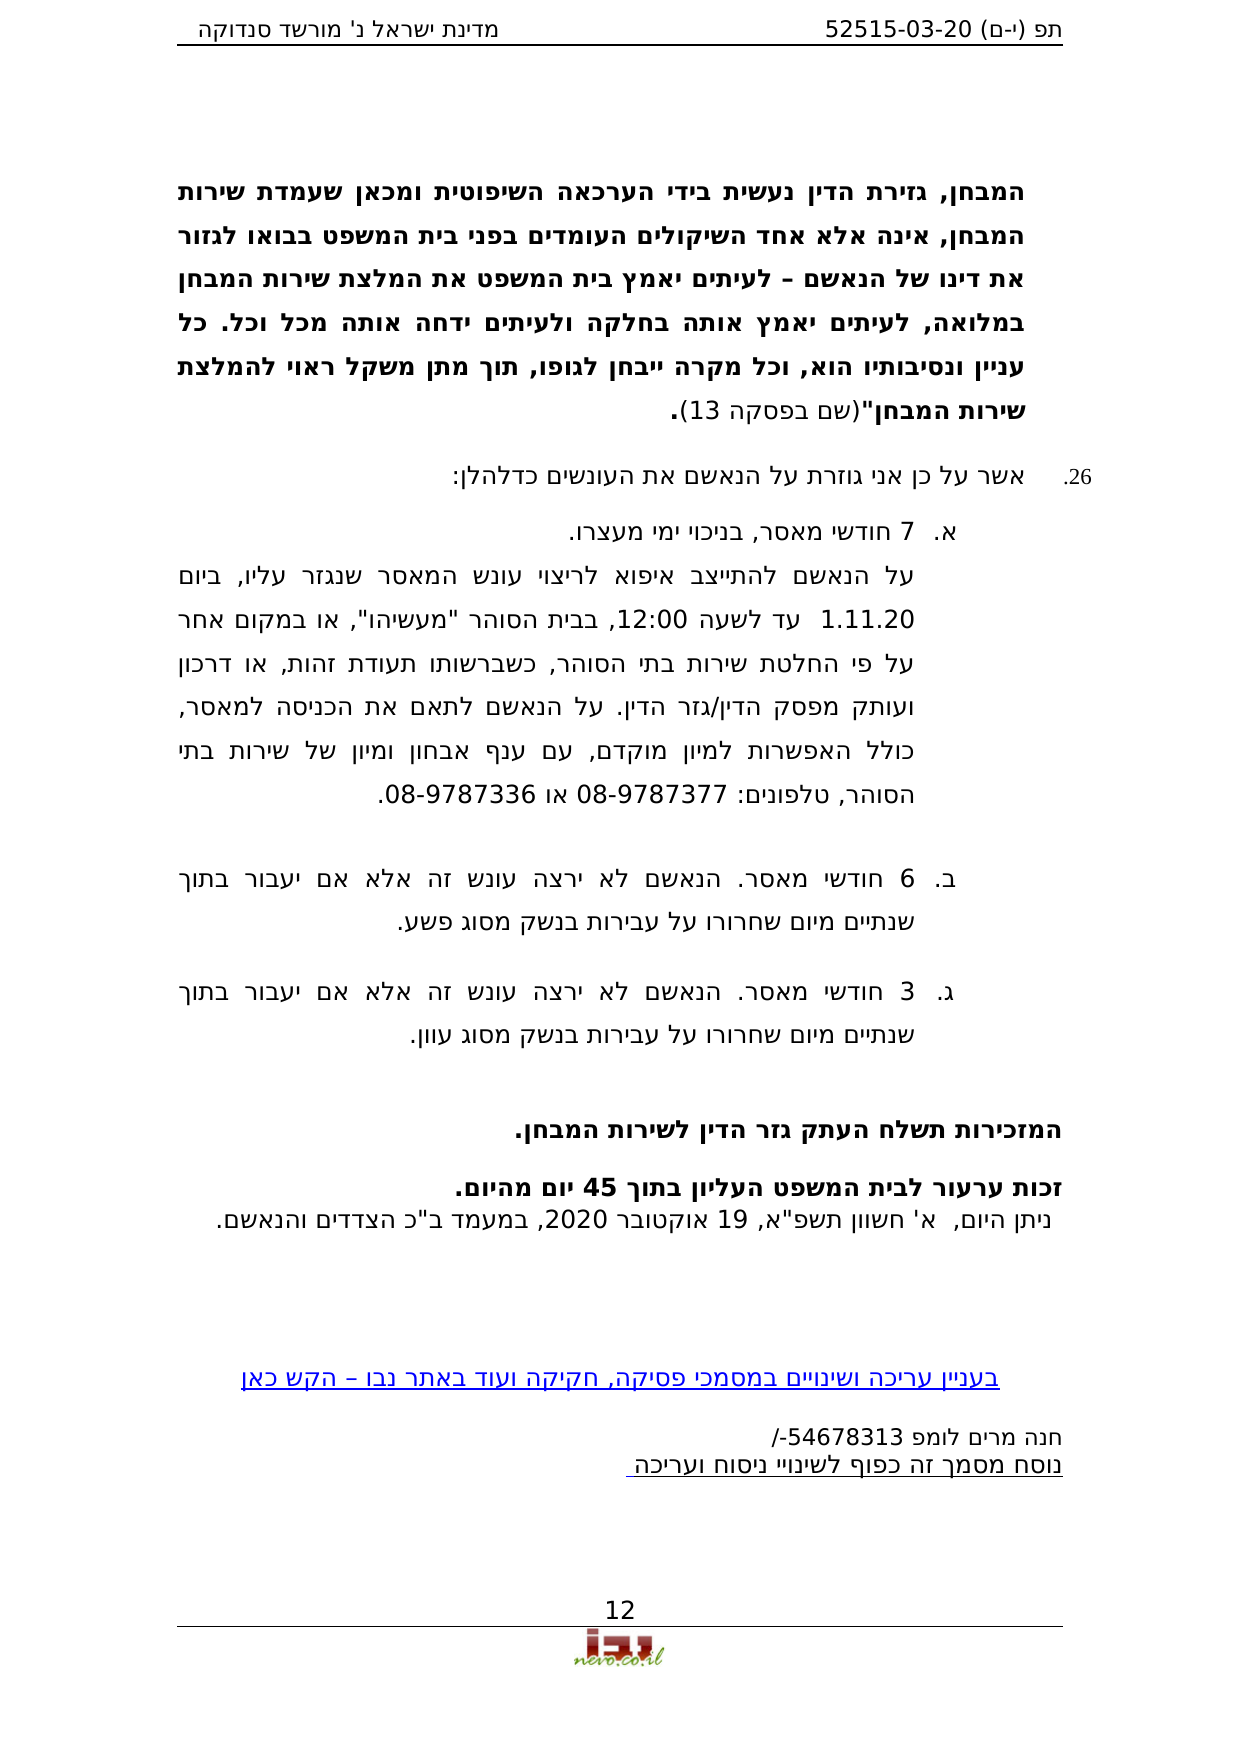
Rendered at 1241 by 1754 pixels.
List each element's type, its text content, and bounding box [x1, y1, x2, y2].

text חנה מרים לומפ 54678313-/ [177, 1424, 1063, 1451]
text 54678313ניתן היום, א' חשוון תשפ"א, 19 אוקטובר 2020, במעמד ב"כ הצדדים והנאשם. [177, 1205, 1063, 1234]
text נוסח מסמך זה כפוף לשינויי ניסוח ועריכה [177, 1451, 1063, 1480]
list 7 חודשי מאסר, בניכוי ימי מעצרו. [177, 517, 945, 547]
list 6 חודשי מאסר. הנאשם לא ירצה עונש זה אלא אם יעבור בתוך שנתיים מיום שחרורו על עבירות בנשק מסוג פשע. [177, 864, 945, 937]
list 3 חודשי מאסר. הנאשם לא ירצה עונש זה אלא אם יעבור בתוך שנתיים מיום שחרורו על עבירות בנשק מסוג עוון. [177, 977, 945, 1050]
list על הנאשם להתייצב איפוא לריצוי עונש המאסר שנגזר עליו, ביום 1.11.20 עד לשעה 12:00, בבית הסוהר "מעשיהו", או במקום אחר על פי החלטת שירות בתי הסוהר, כשברשותו תעודת זהות, או דרכון ועותק מפסק הדין/גזר הדין. על הנאשם לתאם את הכניסה למאסר, כולל האפשרות למיון מוקדם, עם ענף אבחון ומיון של שירות בתי הסוהר, טלפונים: 08-9787377 או 08-9787336. [177, 561, 916, 809]
text בעניין עריכה ושינויים במסמכי פסיקה, חקיקה ועוד באתר נבו – הקש כאן [177, 1363, 1063, 1393]
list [177, 177, 1063, 425]
text המזכירות תשלח העתק גזר הדין לשירות המבחן. [177, 1115, 1063, 1144]
picture [574, 1628, 666, 1667]
list אשר על כן אני גוזרת על הנאשם את העונשים כדלהלן: [177, 461, 1063, 490]
text זכות ערעור לבית המשפט העליון בתוך 45 יום מהיום. [177, 1173, 1063, 1202]
